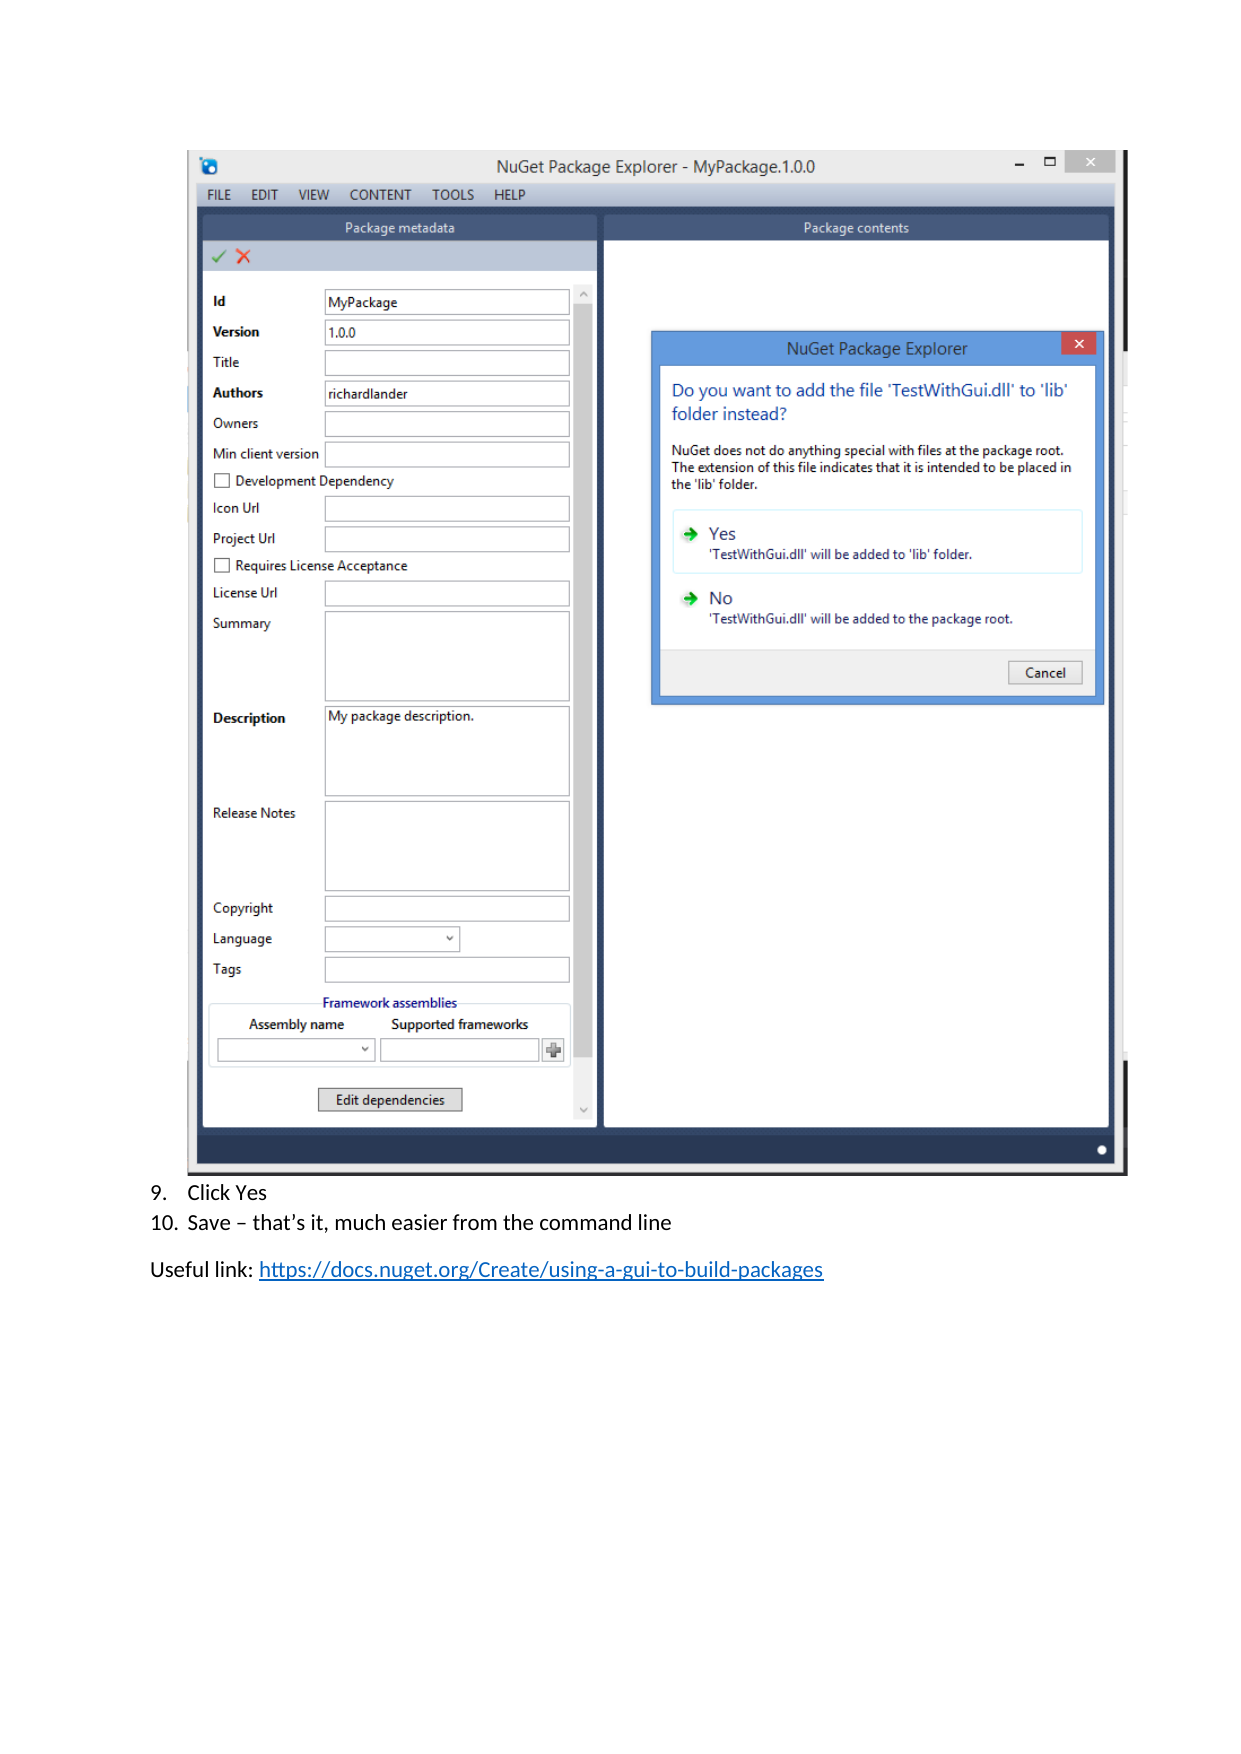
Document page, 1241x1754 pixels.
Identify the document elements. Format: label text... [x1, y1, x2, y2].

picture [187, 150, 1128, 1176]
text Useful link: https://docs.nuget.org/Create/using-a-gui-to-build-packages [150, 1255, 1090, 1283]
list Save – that’s it, much easier from the command line [150, 1208, 1090, 1236]
list Click Yes [150, 1178, 1090, 1206]
